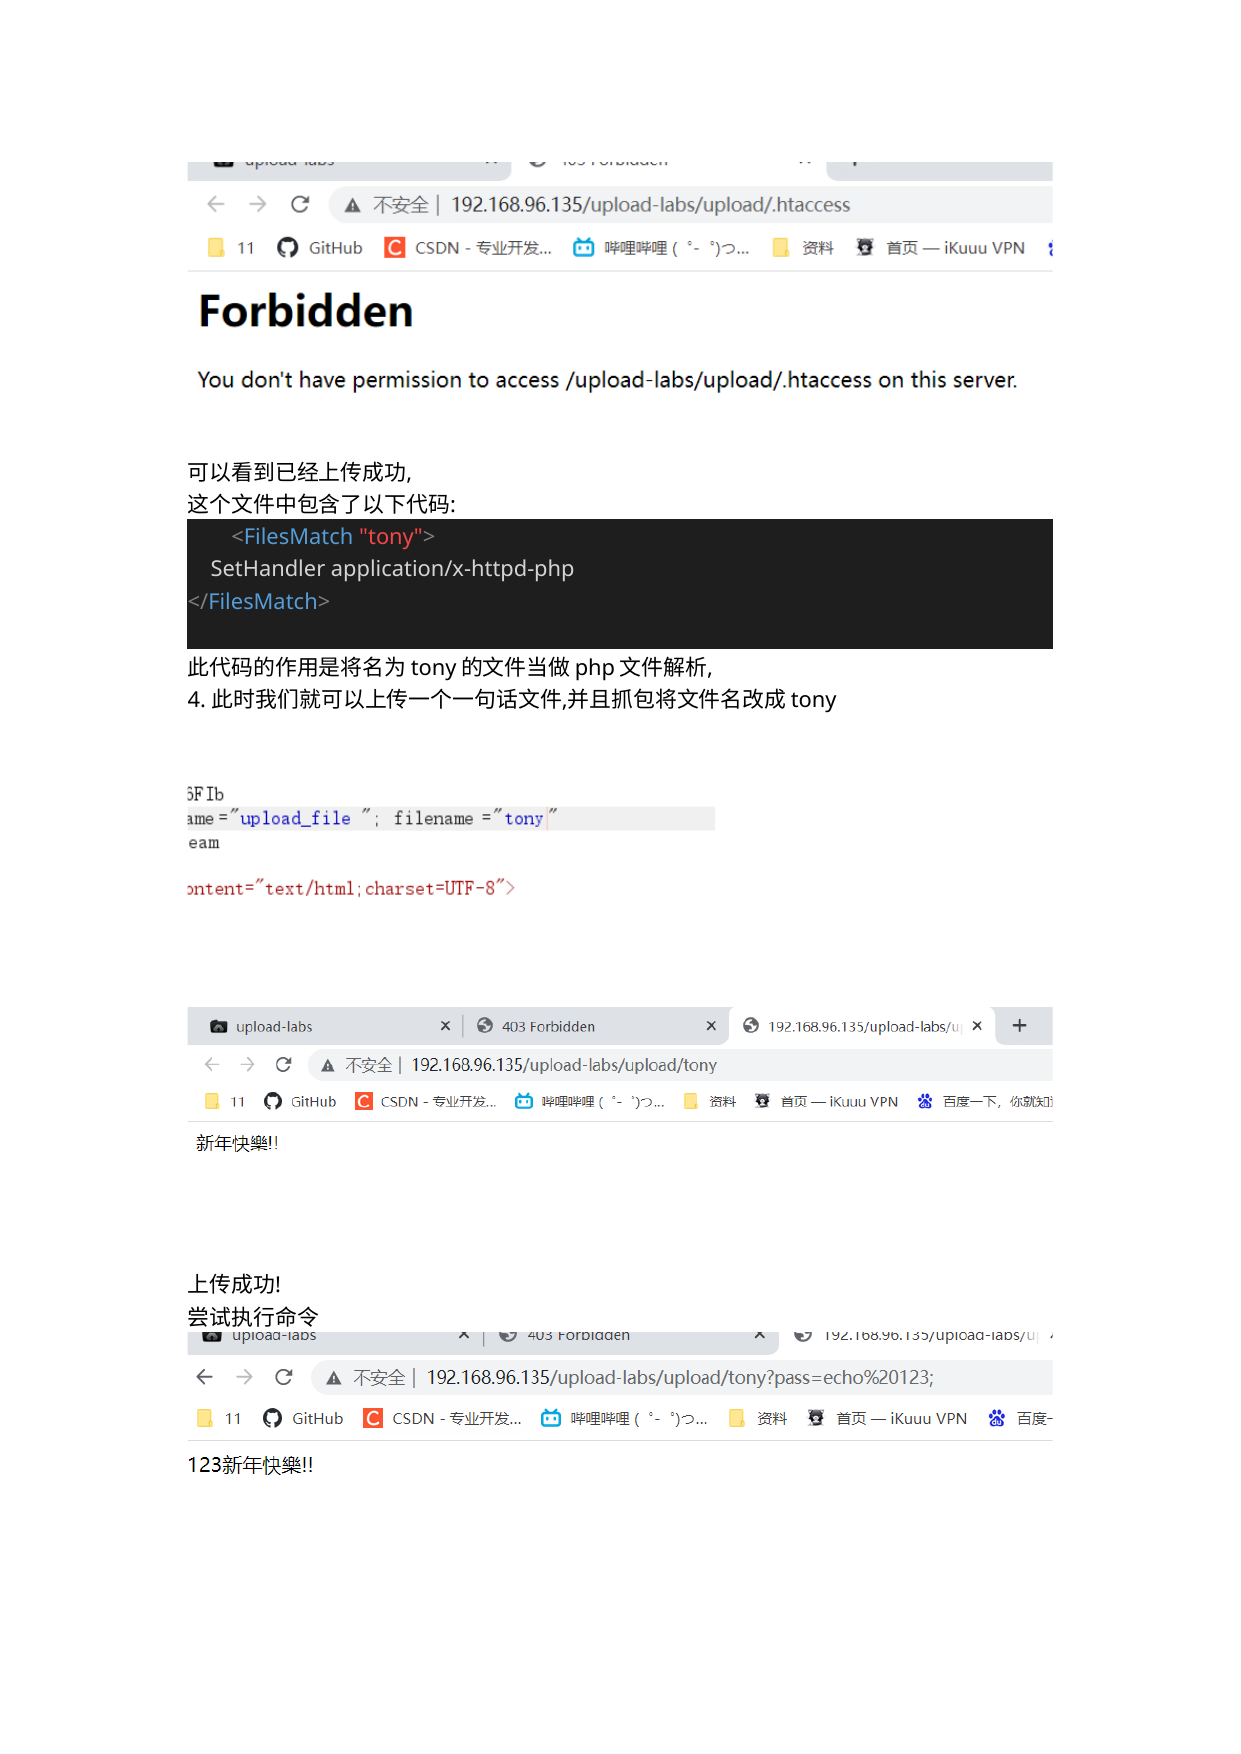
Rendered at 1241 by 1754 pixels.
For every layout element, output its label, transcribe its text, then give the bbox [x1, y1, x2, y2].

text 尝试执行命令 [187, 1299, 1053, 1332]
text 此代码的作用是将名为tony的文件当做php文件解析, [187, 649, 1053, 682]
picture [187, 162, 1053, 438]
text </FilesMatch> [187, 584, 1053, 617]
picture [187, 714, 715, 950]
picture [187, 1007, 1053, 1249]
text 上传成功! [187, 1267, 1053, 1299]
text SetHandler application/x-httpd-php [187, 552, 1053, 584]
text <FilesMatch "tony"> [187, 519, 1053, 552]
text 可以看到已经上传成功, [187, 454, 1053, 487]
text 这个文件中包含了以下代码: [187, 487, 1053, 519]
picture [187, 1332, 1053, 1544]
text 4. 此时我们就可以上传一个一句话文件,并且抓包将文件名改成tony [187, 682, 1053, 714]
